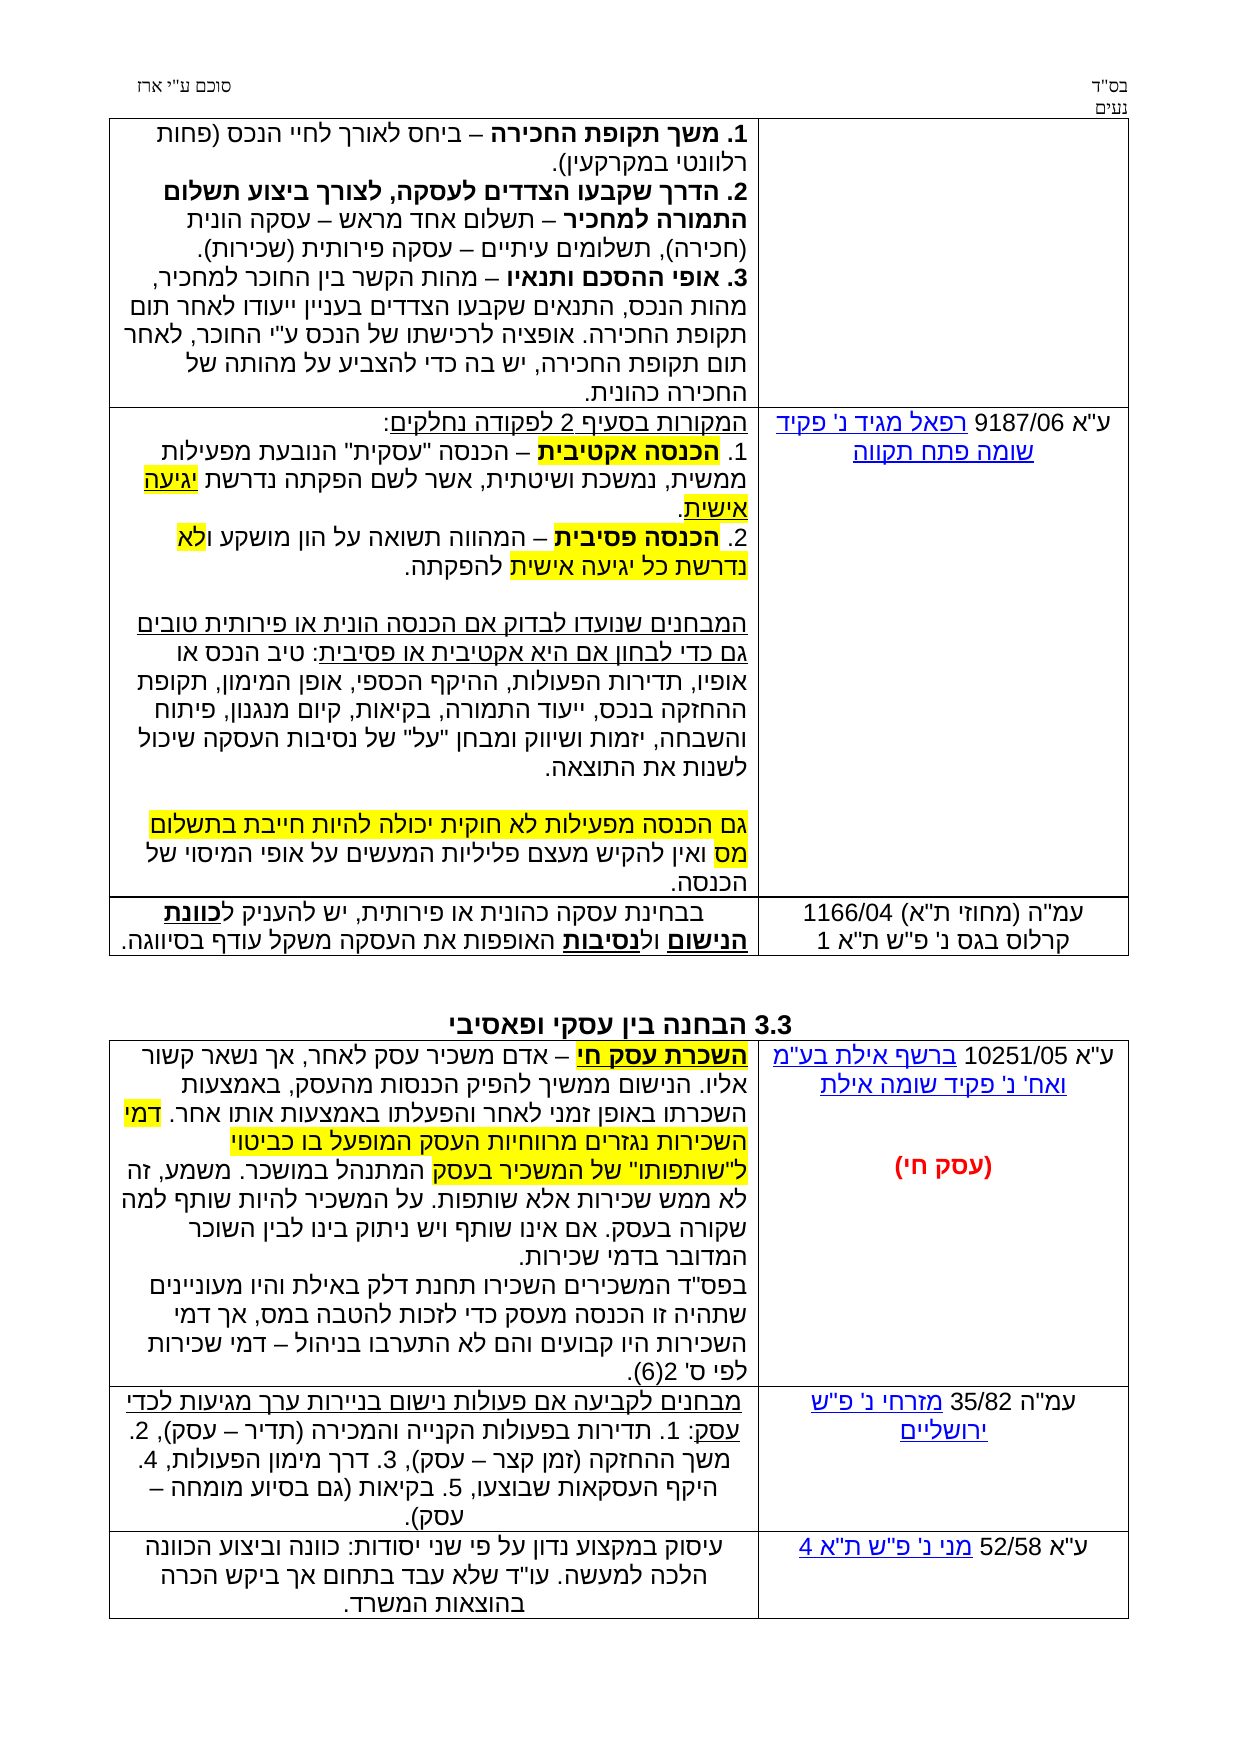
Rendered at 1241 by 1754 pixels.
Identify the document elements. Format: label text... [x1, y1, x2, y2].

table_cell עמ"ה (מחוזי ת"א) 1166/04 קרלוס בגס נ' פ"ש ת"א 1 [759, 898, 1128, 955]
table_cell המקורות בסעיף 2 לפקודה נחלקים: 1. הכנסה אקטיבית – הכנסה "עסקית" הנובעת מפעילות ממשית, נמשכת ושיטתית, אשר לשם הפקתה נדרשת יגיעה אישית. 2. הכנסה פסיבית – המהווה תשואה על הון מושקע ולא נדרשת כל יגיעה אישית להפקתה. המבחנים שנועדו לבדוק אם הכנסה הונית או פירותית טובים גם כדי לבחון אם היא אקטיבית או פסיבית: טיב הנכס או אופיו, תדירות הפעולות, ההיקף הכספי, אופן המימון, תקופת ההחזקה בנכס, ייעוד התמורה, בקיאות, קיום מנגנון, פיתוח והשבחה, יזמות ושיווק ומבחן "על" של נסיבות העסקה שיכול לשנות את התוצאה. גם הכנסה מפעילות לא חוקית יכולה להיות חייבת בתשלום מס ואין להקיש מעצם פליליות המעשים על אופי המיסוי של הכנסה. [110, 408, 758, 896]
table_cell ע"א 9187/06 רפאל מגיד נ' פקיד שומה פתח תקווה [759, 408, 1128, 896]
table_cell מבחנים לקביעה אם פעולות נישום בניירות ערך מגיעות לכדי עסק: 1. תדירות בפעולות הקנייה והמכירה (תדיר – עסק), 2. משך ההחזקה (זמן קצר – עסק), 3. דרך מימון הפעולות, 4. היקף העסקאות שבוצעו, 5. בקיאות (גם בסיוע מומחה – עסק). [110, 1387, 758, 1531]
table_cell עיסוק במקצוע נדון על פי שני יסודות: כוונה וביצוע הכוונה הלכה למעשה. עו"ד שלא עבד בתחום אך ביקש הכרה בהוצאות המשרד. [110, 1532, 758, 1618]
table_cell בבחינת עסקה כהונית או פירותית, יש להעניק לכוונת הנישום ולנסיבות האופפות את העסקה משקל עודף בסיווגה. [110, 898, 758, 955]
table_cell ע"א 52/58 מני נ' פ"ש ת"א 4 [759, 1532, 1128, 1618]
table_cell עמ"ה 35/82 מזרחי נ' פ"ש ירושליים [759, 1387, 1128, 1531]
table_header השכרת עסק חי – אדם משכיר עסק לאחר, אך נשאר קשור אליו. הנישום ממשיך להפיק הכנסות מהעסק, באמצעות השכרתו באופן זמני לאחר והפעלתו באמצעות אותו אחר. דמי השכירות נגזרים מרווחיות העסק המופעל בו כביטוי ל"שותפותו" של המשכיר בעסק המתנהל במושכר. משמע, זה לא ממש שכירות אלא שותפות. על המשכיר להיות שותף למה שקורה בעסק. אם אינו שותף ויש ניתוק בינו לבין השוכר המדובר בדמי שכירות. בפס"ד המשכירים השכירו תחנת דלק באילת והיו מעוניינים שתהיה זו הכנסה מעסק כדי לזכות להטבה במס, אך דמי השכירות היו קבועים והם לא התערבו בניהול – דמי שכירות לפי ס' 2(6). [110, 1041, 758, 1386]
table_header ע"א 10251/05 ברשף אילת בע"מ ואח' נ' פקיד שומה אילת (עסק חי) [759, 1041, 1128, 1386]
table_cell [110, 119, 758, 407]
text 3.3 הבחנה בין עסקי ופאסיבי [112, 1009, 1128, 1040]
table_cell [759, 119, 1128, 407]
